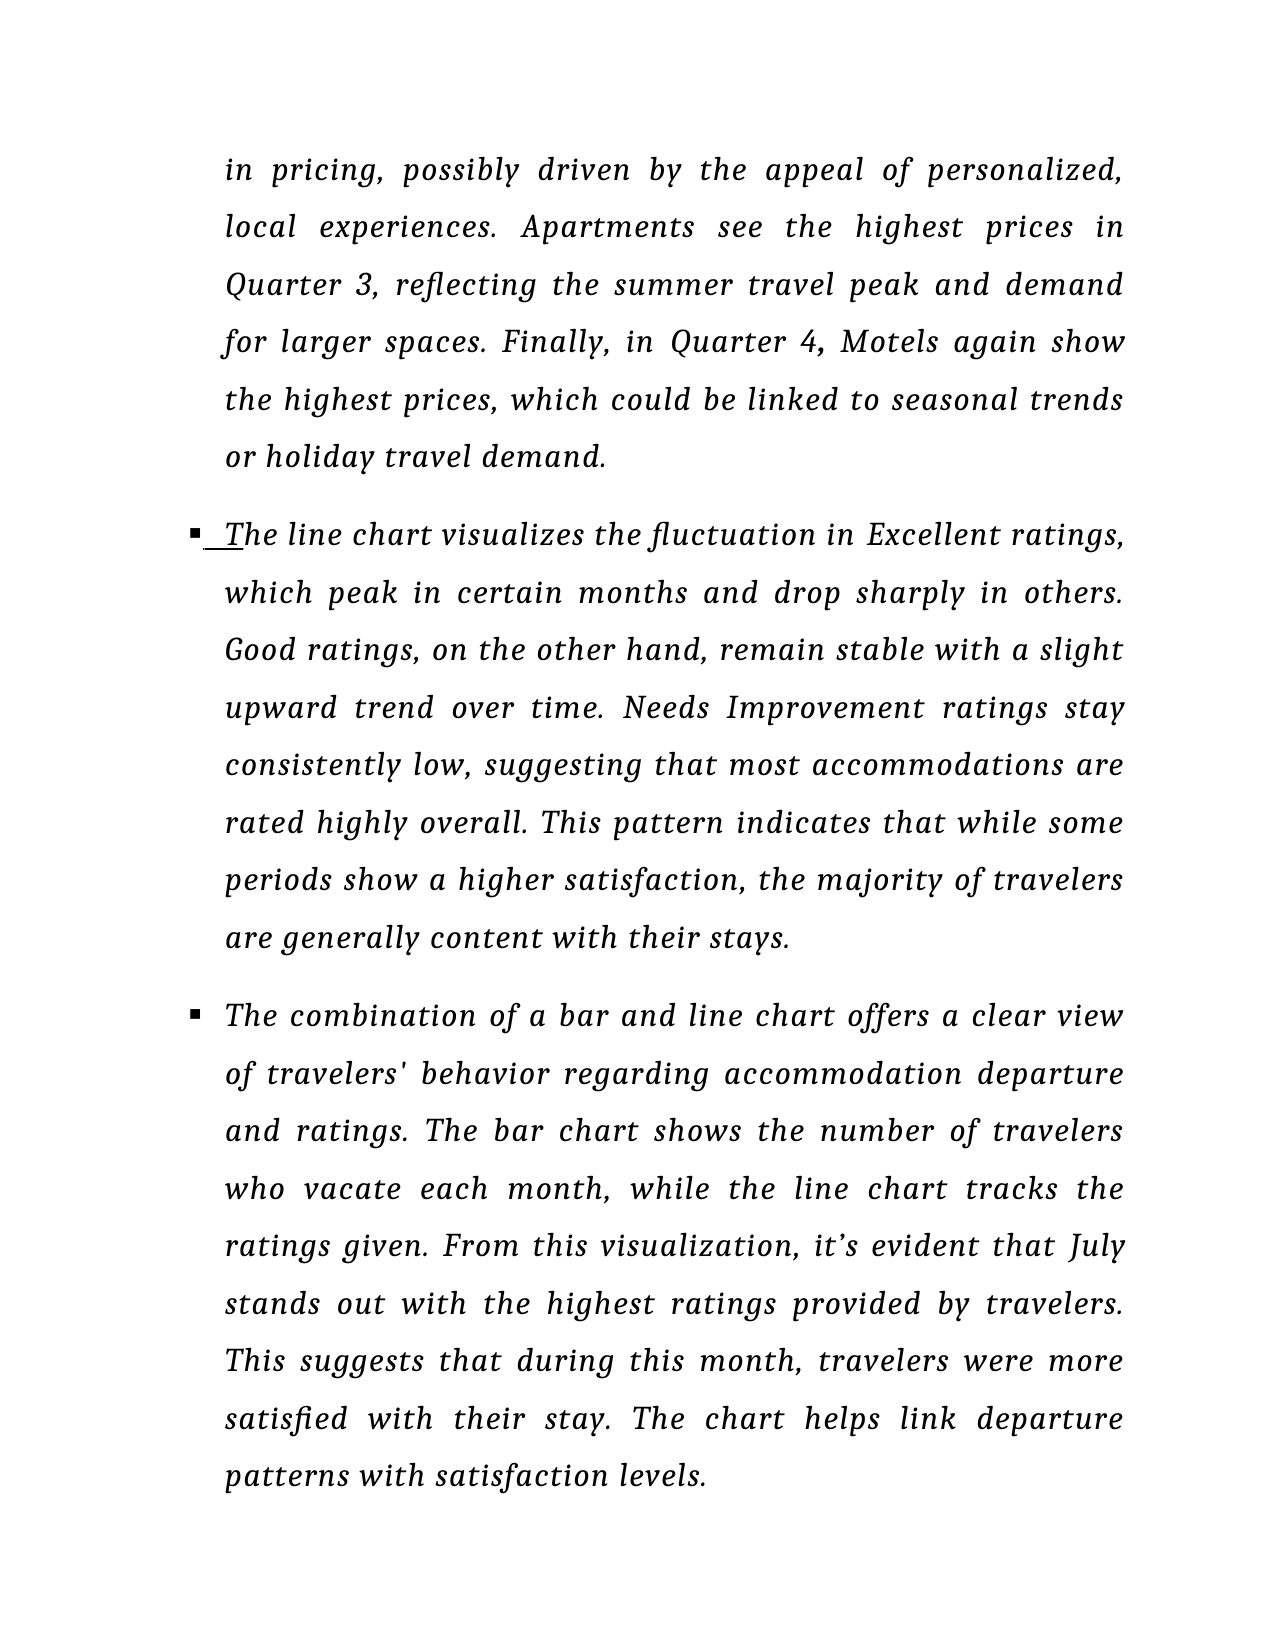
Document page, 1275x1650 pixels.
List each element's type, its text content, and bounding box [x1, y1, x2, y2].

subtitle The line chart visualizes the fluctuation in Excellent ratings, which peak in certain months and drop sharply in others. Good ratings, on the other hand, remain stable with a slight upward trend over time. Needs Improvement ratings stay consistently low, suggesting that most accommodations are rated highly overall. This pattern indicates that while some periods show a higher satisfaction, the majority of travelers are generally content with their stays. [187, 516, 1125, 957]
subtitle The combination of a bar and line chart offers a clear view of travelers' behavior regarding accommodation departure and ratings. The bar chart shows the number of travelers who vacate each month, while the line chart tracks the ratings given. From this visualization, it’s evident that July stands out with the highest ratings provided by travelers. This suggests that during this month, travelers were more satisfied with their stay. The chart helps link departure patterns with satisfaction levels. [187, 997, 1125, 1495]
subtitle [187, 150, 1125, 476]
